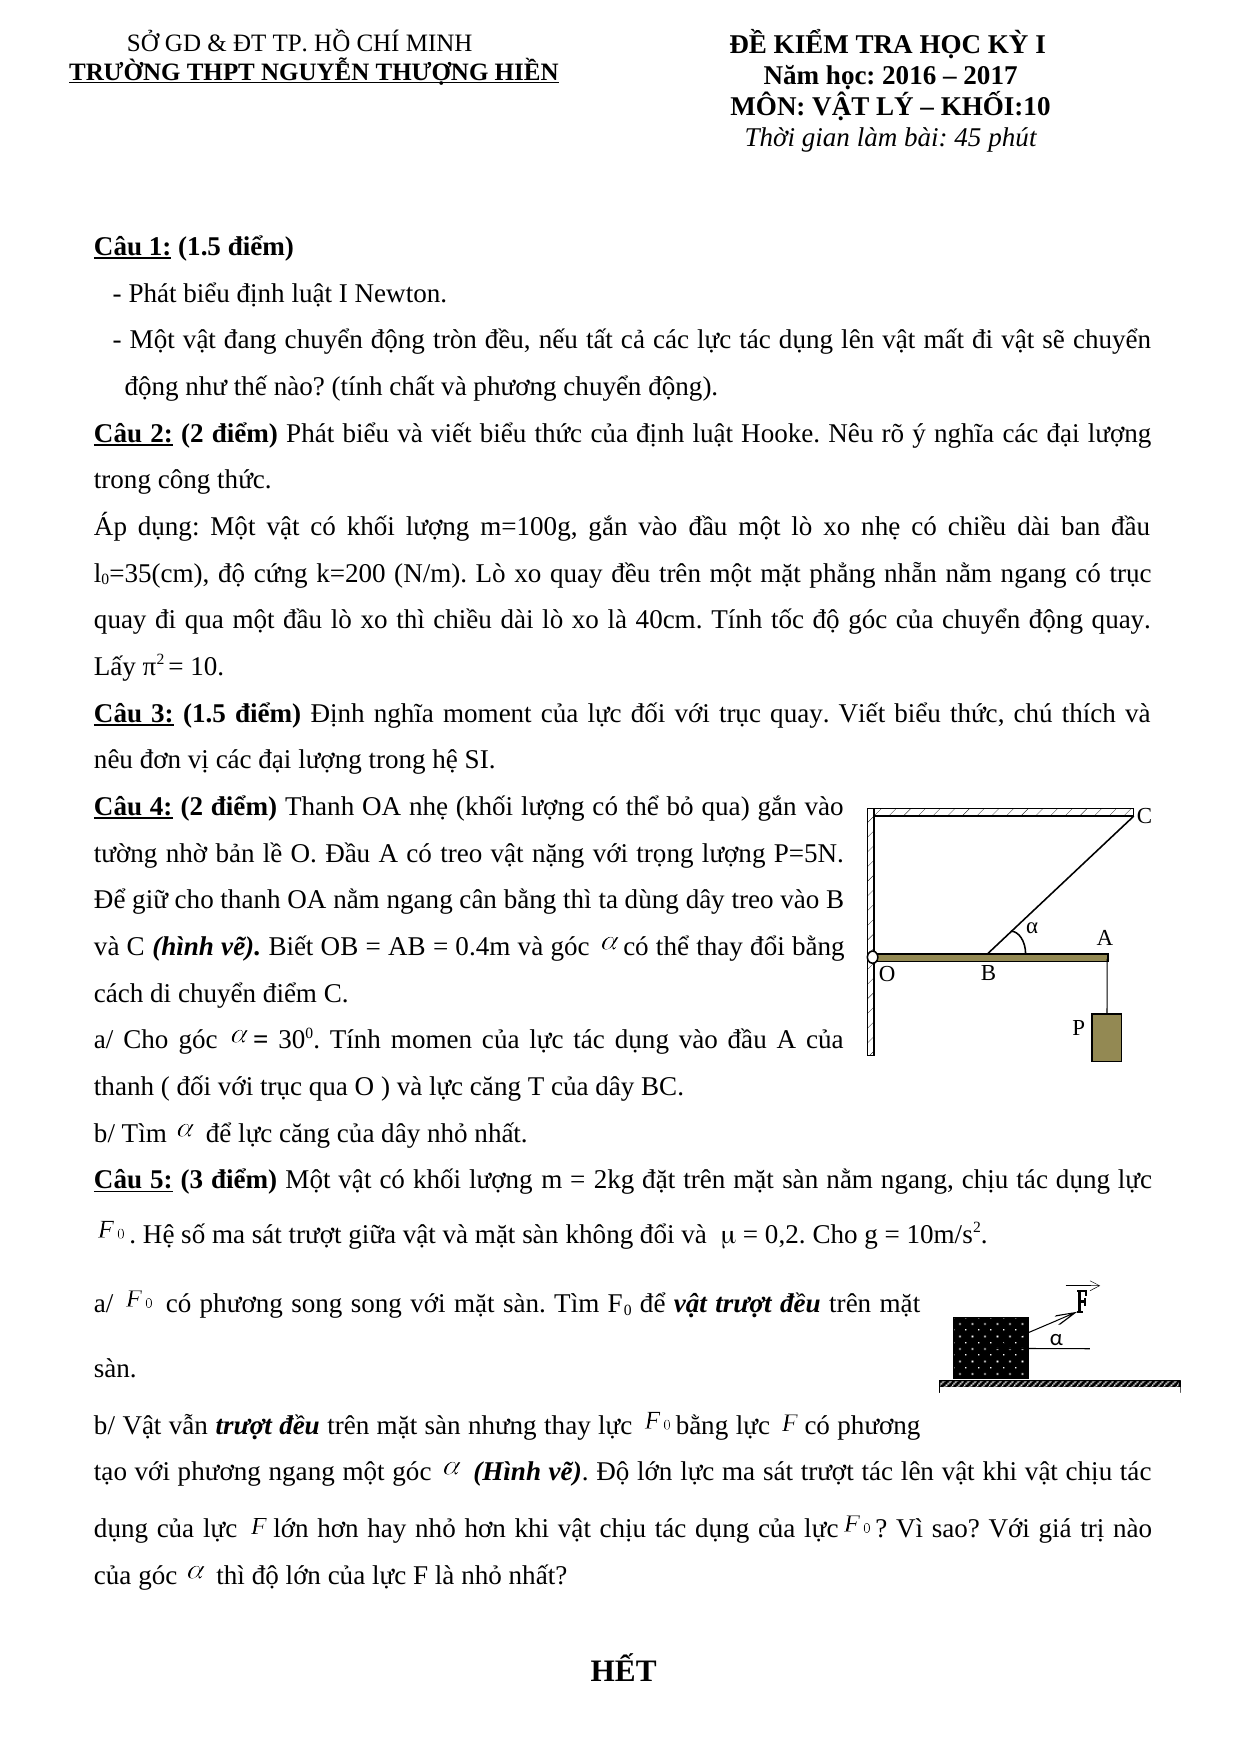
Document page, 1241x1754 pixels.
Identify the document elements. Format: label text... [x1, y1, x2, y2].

text a/ có phương song song với mặt sàn. Tìm F0 để vật trượt đều trên mặt sàn. [94, 1277, 1153, 1383]
text a/ Cho góc = 300. Tính momen của lực tác dụng vào đầu A của thanh ( đối với trục qua O ) và lực căng T của dây BC. [94, 1023, 1153, 1101]
table_header SỞ GD & ĐT TP. HỒ CHÍ MINH TRƯỜNG THPT NGUYỄN THƯỢNG HIỀN [47, 28, 581, 177]
text b/ Vật vẫn trượt đều trên mặt sàn nhưng thay lực bằng lực có phương tạo với phương ngang một góc (Hình vẽ). Độ lớn lực ma sát trượt tác lên vật khi vật chịu tác dụng của lực lớn hơn hay nhỏ hơn khi vật chịu tác dụng của lực? Vì sao? Với giá trị nào của góc thì độ lớn của lực F là nhỏ nhất? [94, 1399, 1153, 1590]
text - Phát biểu định luật I Newton. [112, 277, 1153, 308]
text HẾT [94, 1652, 1153, 1688]
text - Một vật đang chuyển động tròn đều, nếu tất cả các lực tác dụng lên vật mất đi vật sẽ chuyển động như thế nào? (tính chất và phương chuyển động). [112, 323, 1153, 401]
text Câu 3: (1.5 điểm) Định nghĩa moment của lực đối với trục quay. Viết biểu thức, chú thích và nêu đơn vị các đại lượng trong hệ SI. [94, 697, 1153, 775]
text Câu 5: (3 điểm) Một vật có khối lượng m = 2kg đặt trên mặt sàn nằm ngang, chịu tác dụng lực . Hệ số ma sát trượt giữa vật và mặt sàn không đổi và = 0,2. Cho g = 10m/s2. [94, 1163, 1153, 1249]
picture [940, 1381, 1179, 1387]
text Câu 4: (2 điểm) Thanh OA nhẹ (khối lượng có thể bỏ qua) gắn vào tường nhờ bản lề O. Đầu A có treo vật nặng với trọng lượng P=5N. Để giữ cho thanh OA nằm ngang cân bằng thì ta dùng dây treo vào B và C (hình vẽ). Biết OB = AB = 0.4m và góc có thể thay đổi bằng cách di chuyển điểm C. [94, 790, 1153, 1008]
table_header ĐỀ KIỂM TRA HỌC KỲ I Năm học: 2016 – 2017 MÔN: VẬT LÝ – KHỐI:10 Thời gian làm bài: 45 phút [581, 28, 1200, 177]
text Câu 1: (1.5 điểm) [94, 230, 1153, 261]
text Câu 2: (2 điểm) Phát biểu và viết biểu thức của định luật Hooke. Nêu rõ ý nghĩa các đại lượng trong công thức. [94, 417, 1153, 495]
text b/ Tìm để lực căng của dây nhỏ nhất. [94, 1117, 1153, 1148]
text Áp dụng: Một vật có khối lượng m=100g, gắn vào đầu một lò xo nhẹ có chiều dài ban đầu l0=35(cm), độ cứng k=200 (N/m). Lò xo quay đều trên một mặt phẳng nhẵn nằm ngang có trục quay đi qua một đầu lò xo thì chiều dài lò xo là 40cm. Tính tốc độ góc của chuyển động quay. Lấy π2 = 10. [94, 510, 1153, 681]
